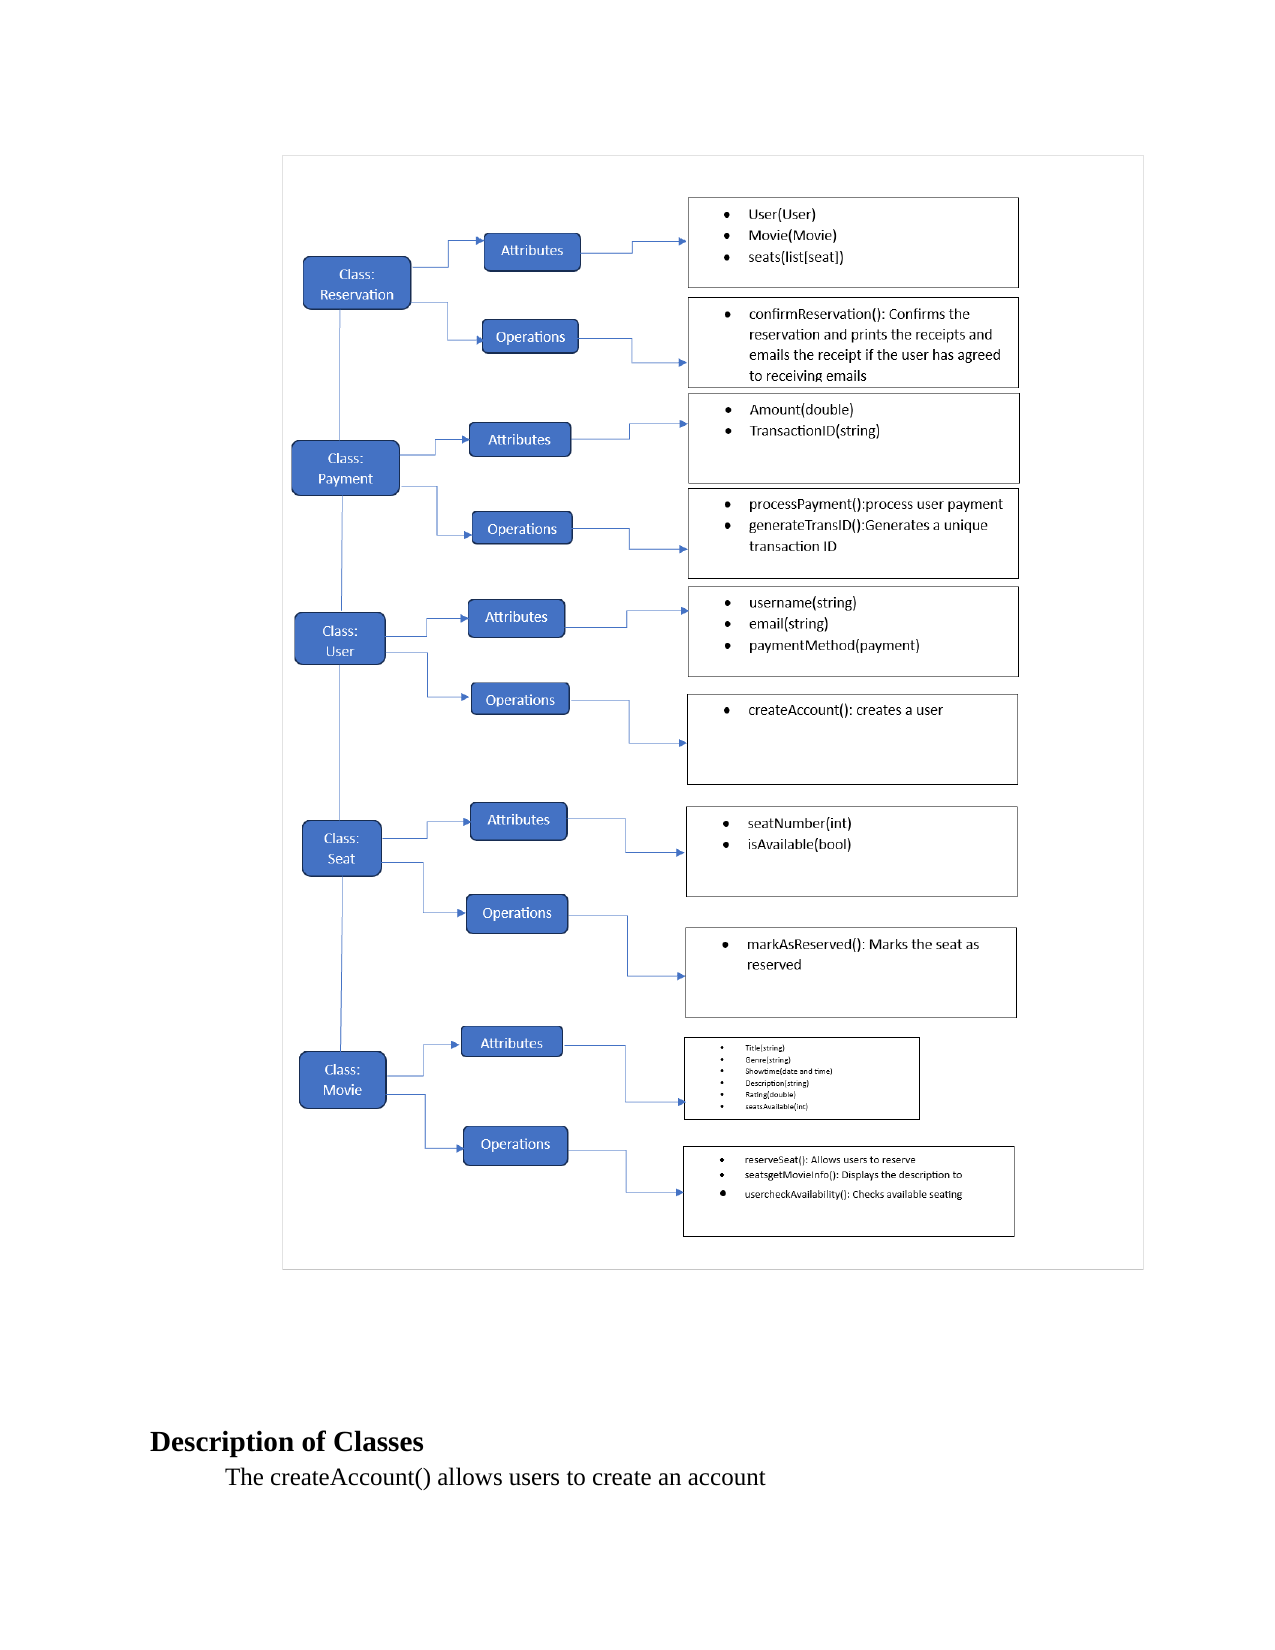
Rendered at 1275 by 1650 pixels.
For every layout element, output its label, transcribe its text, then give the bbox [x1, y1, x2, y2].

text The createAccount() allows users to create an account [150, 1462, 1125, 1491]
picture [225, 150, 1200, 1271]
text Description of Classes [150, 1424, 1125, 1457]
